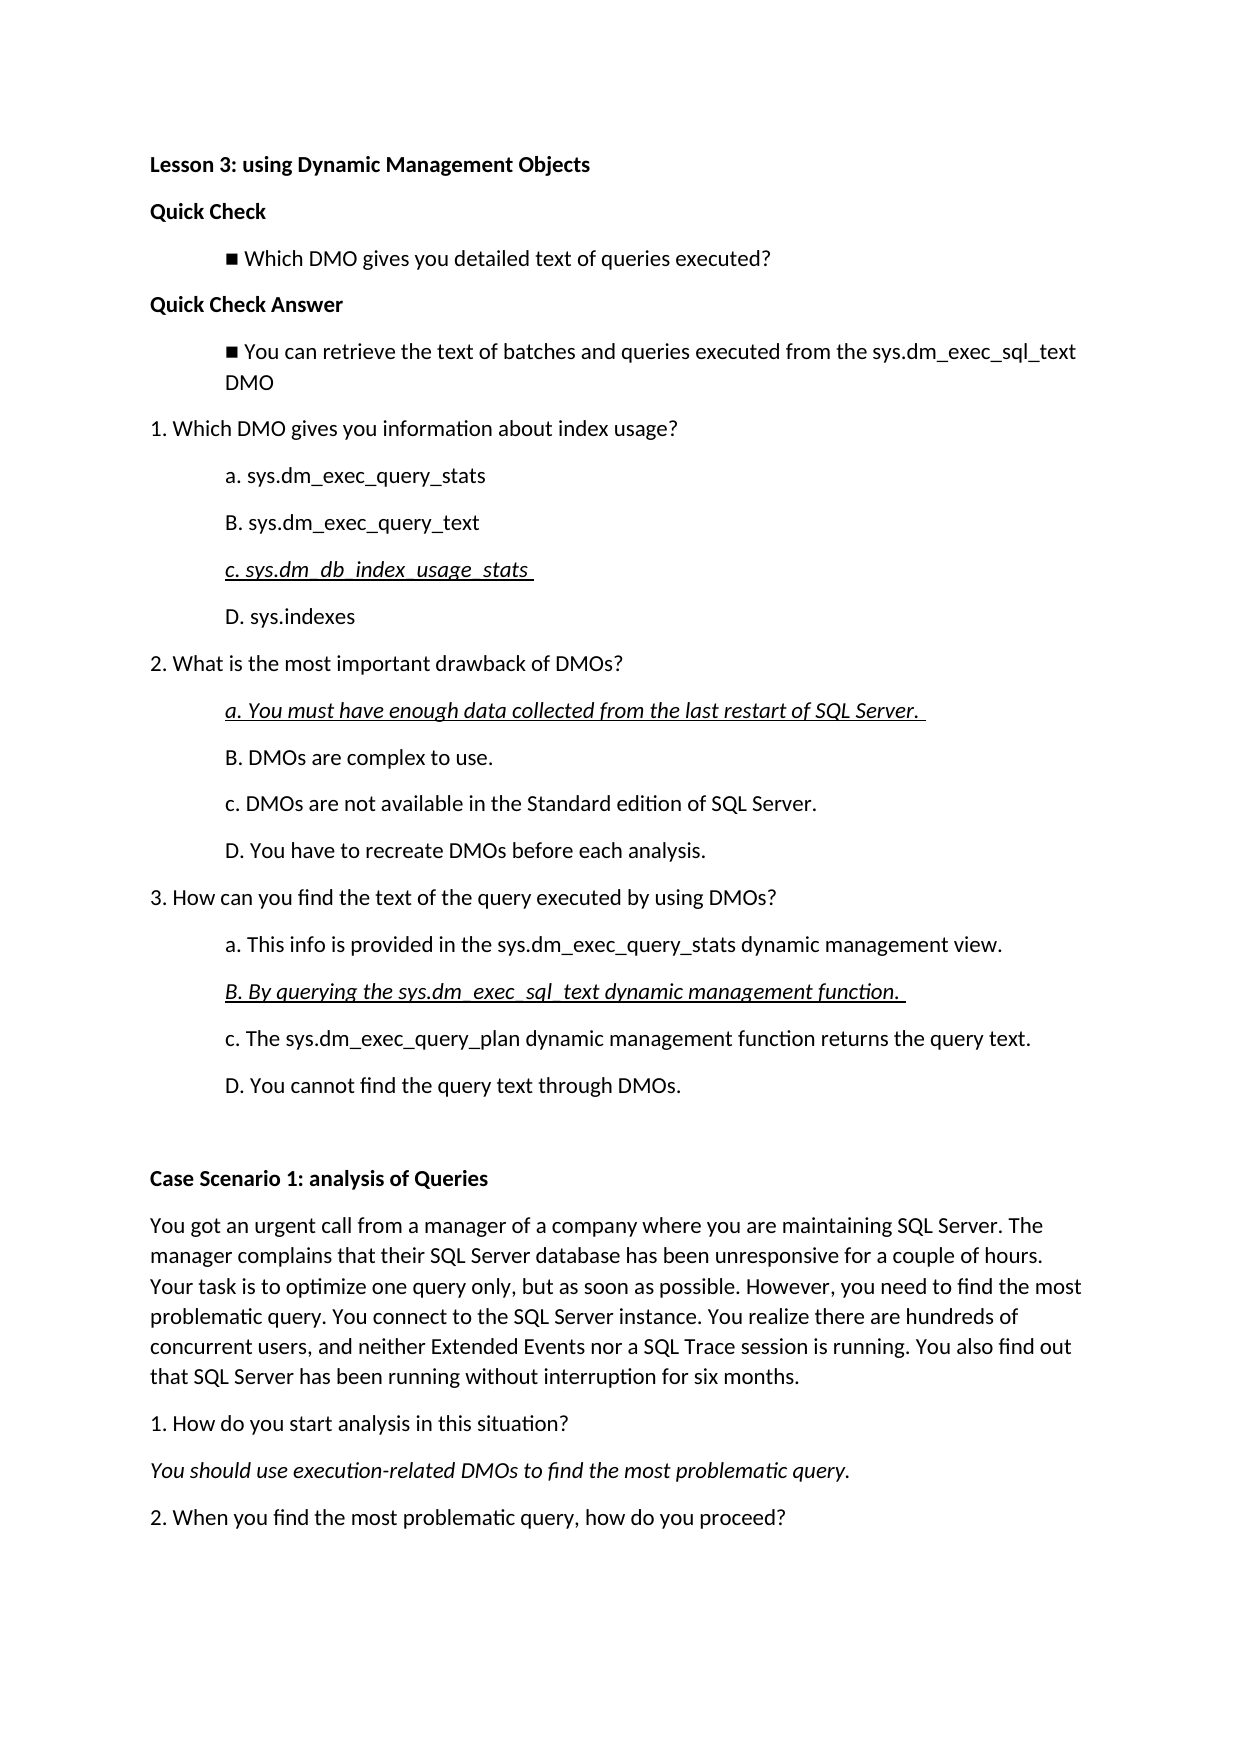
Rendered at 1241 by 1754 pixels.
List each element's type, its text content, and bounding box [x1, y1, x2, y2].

text c. DMOs are not available in the Standard edition of SQL Server. [225, 789, 1090, 818]
text Lesson 3: using Dynamic Management Objects [150, 150, 1090, 178]
text 3. How can you find the text of the query executed by using DMOs? [150, 883, 1090, 911]
text 2. When you find the most problematic query, how do you proceed? [150, 1503, 1090, 1531]
text B. By querying the sys.dm_exec_sql_text dynamic management function. [225, 977, 1090, 1005]
text Quick Check Answer [150, 291, 1090, 319]
text ■ You can retrieve the text of batches and queries executed from the sys.dm_exec_sql_text DMO [225, 337, 1090, 396]
text Case Scenario 1: analysis of Queries [150, 1164, 1090, 1193]
text 1. Which DMO gives you information about index usage? [150, 414, 1090, 443]
text D. You have to recreate DMOs before each analysis. [225, 836, 1090, 864]
text D. You cannot find the query text through DMOs. [225, 1071, 1090, 1099]
text B. DMOs are complex to use. [225, 743, 1090, 771]
text B. sys.dm_exec_query_text [225, 508, 1090, 536]
text 2. What is the most important drawback of DMOs? [150, 649, 1090, 677]
text a. You must have enough data collected from the last restart of SQL Server. [225, 696, 1090, 724]
text You got an urgent call from a manager of a company where you are maintaining SQL Server. The manager complains that their SQL Server database has been unresponsive for a couple of hours. Your task is to optimize one query only, but as soon as possible. However, you need to find the most problematic query. You connect to the SQL Server instance. You realize there are hundreds of concurrent users, and neither Extended Events nor a SQL Trace session is running. You also find out that SQL Server has been running without interruption for six months. [150, 1211, 1090, 1391]
text ■ Which DMO gives you detailed text of queries executed? [150, 244, 1090, 272]
text You should use execution-related DMOs to find the most problematic query. [150, 1456, 1090, 1484]
text c. sys.dm_db_index_usage_stats [225, 555, 1090, 583]
text c. The sys.dm_exec_query_plan dynamic management function returns the query text. [225, 1024, 1090, 1052]
text Quick Check [150, 197, 1090, 225]
text a. sys.dm_exec_query_stats [225, 461, 1090, 489]
text a. This info is provided in the sys.dm_exec_query_stats dynamic management view. [225, 930, 1090, 958]
text D. sys.indexes [225, 602, 1090, 630]
text 1. How do you start analysis in this situation? [150, 1409, 1090, 1437]
